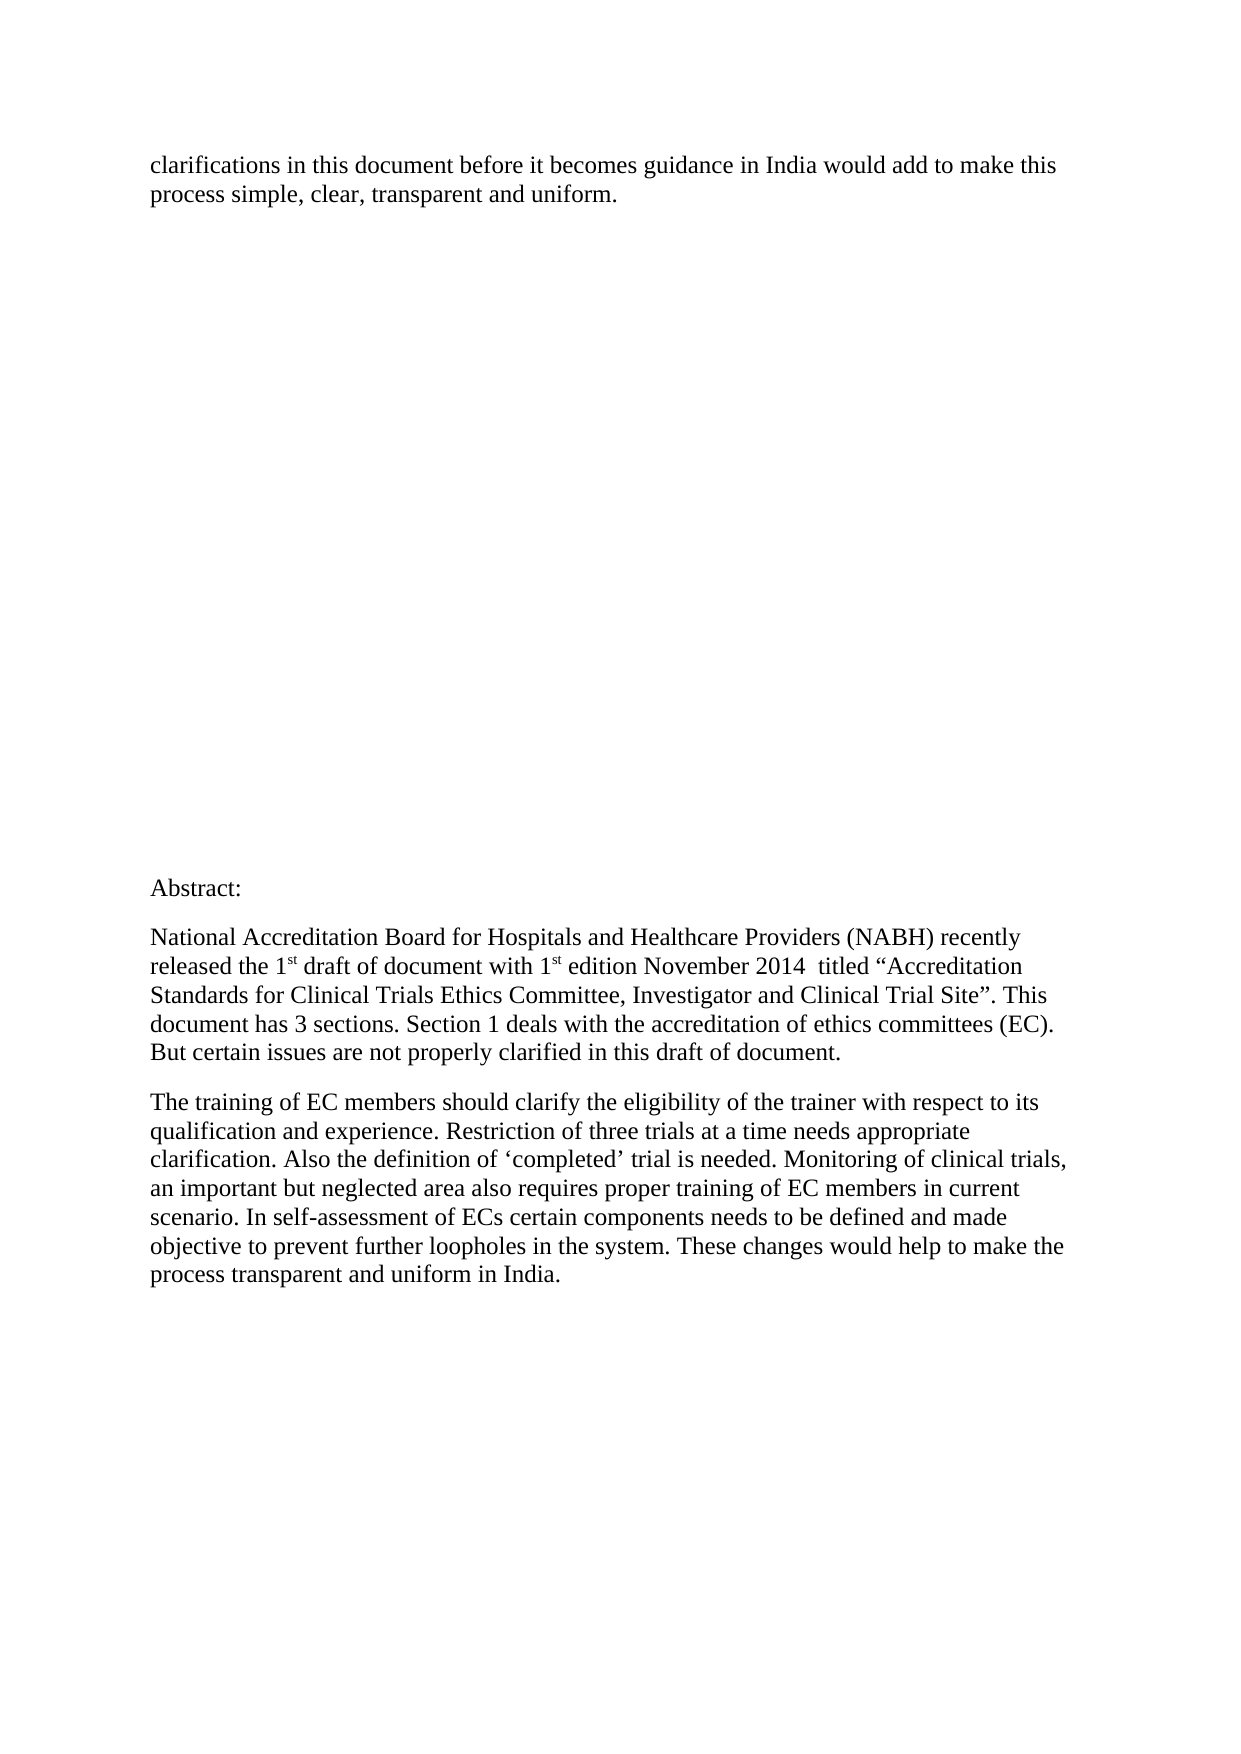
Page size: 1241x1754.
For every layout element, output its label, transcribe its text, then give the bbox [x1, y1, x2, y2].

text The training of EC members should clarify the eligibility of the trainer with respect to its qualification and experience. Restriction of three trials at a time needs appropriate clarification. Also the definition of ‘completed’ trial is needed. Monitoring of clinical trials, an important but neglected area also requires proper training of EC members in current scenario. In self-assessment of ECs certain components needs to be defined and made objective to prevent further loopholes in the system. These changes would help to make the process transparent and uniform in India. [150, 1087, 1090, 1288]
text National Accreditation Board for Hospitals and Healthcare Providers (NABH) recently released the 1st draft of document with 1st edition November 2014 titled “Accreditation Standards for Clinical Trials Ethics Committee, Investigator and Clinical Trial Site”. This document has 3 sections. Section 1 deals with the accreditation of ethics committees (EC). But certain issues are not properly clarified in this draft of document. [150, 922, 1090, 1066]
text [150, 150, 1090, 207]
text Abstract: [150, 873, 1090, 902]
